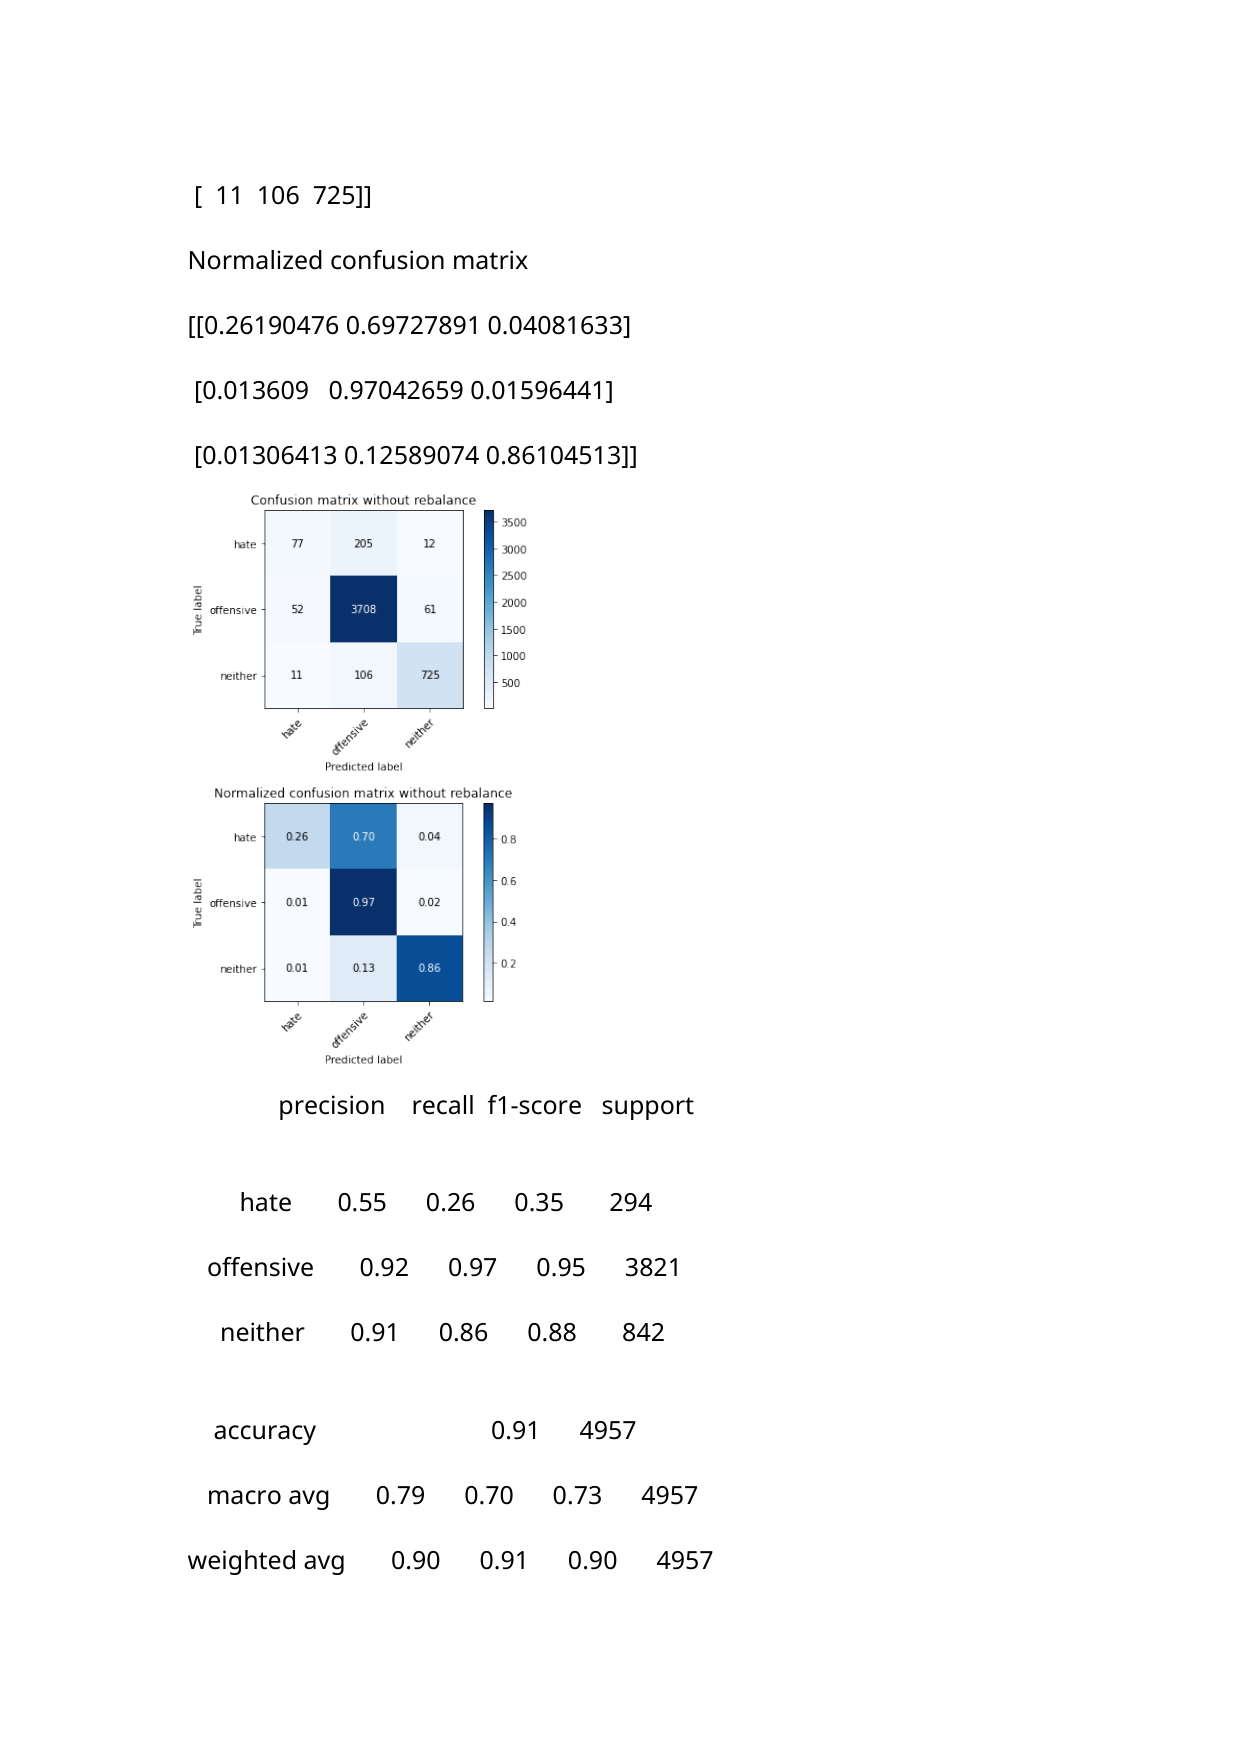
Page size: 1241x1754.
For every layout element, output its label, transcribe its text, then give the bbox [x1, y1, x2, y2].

text hate 0.55 0.26 0.35 294 [187, 1169, 1053, 1234]
text [0.013609 0.97042659 0.01596441] [187, 357, 1053, 422]
picture [187, 780, 524, 1072]
text weighted avg 0.90 0.91 0.90 4957 [187, 1527, 1053, 1592]
picture [187, 487, 534, 779]
text offensive 0.92 0.97 0.95 3821 [187, 1234, 1053, 1299]
text macro avg 0.79 0.70 0.73 4957 [187, 1462, 1053, 1527]
text [0.01306413 0.12589074 0.86104513]] [187, 422, 1053, 487]
text Normalized confusion matrix [187, 227, 1053, 292]
text [[0.26190476 0.69727891 0.04081633] [187, 292, 1053, 357]
text [ 11 106 725]] [187, 162, 1053, 227]
text precision recall f1-score support [187, 1072, 1053, 1137]
text neither 0.91 0.86 0.88 842 [187, 1299, 1053, 1364]
text accuracy 0.91 4957 [187, 1397, 1053, 1462]
